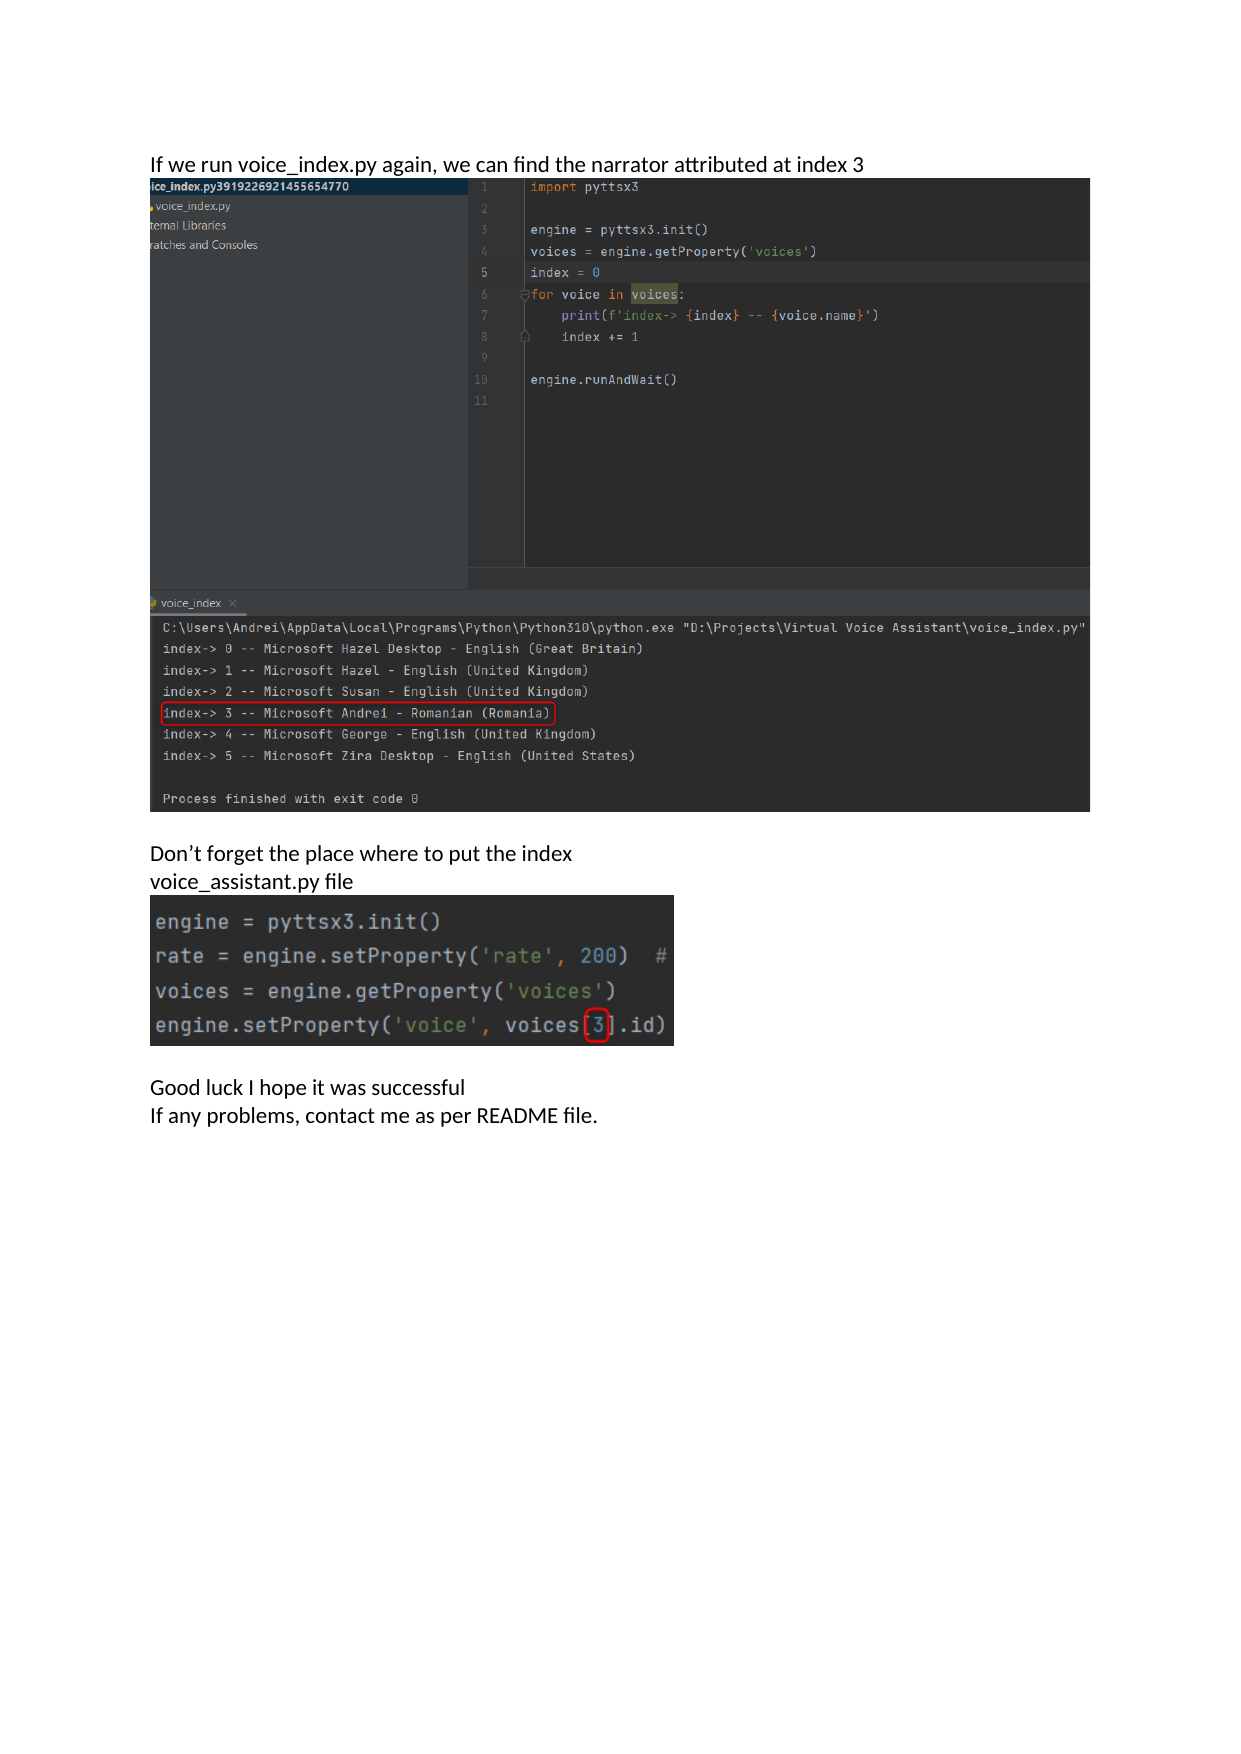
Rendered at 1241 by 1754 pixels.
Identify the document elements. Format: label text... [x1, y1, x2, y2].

picture [150, 178, 1091, 812]
text If any problems, contact me as per README file. [150, 1101, 1090, 1129]
text Don’t forget the place where to put the index [150, 839, 1090, 867]
text If we run voice_index.py again, we can find the narrator attributed at index 3 [150, 150, 1090, 178]
text voice_assistant.py file [150, 867, 1090, 895]
text Good luck I hope it was successful [150, 1073, 1090, 1101]
picture [150, 895, 674, 1046]
